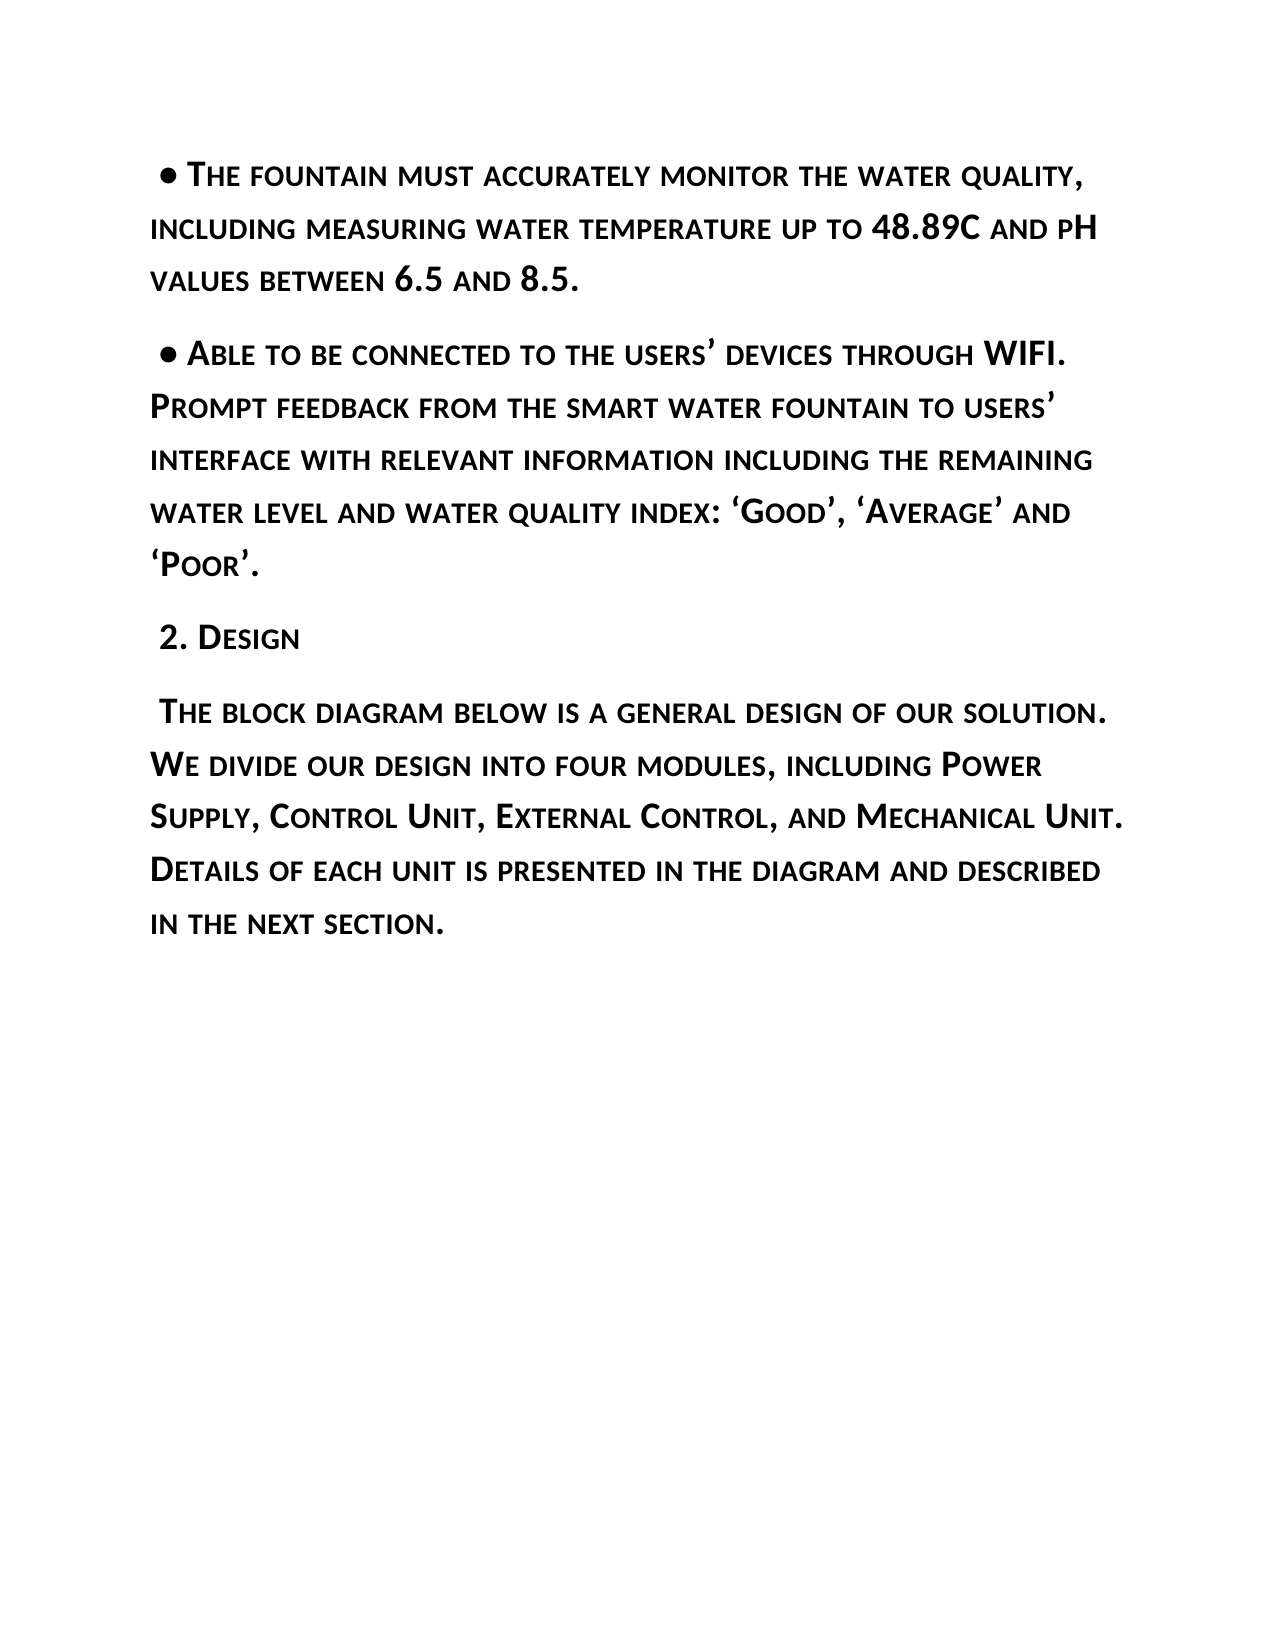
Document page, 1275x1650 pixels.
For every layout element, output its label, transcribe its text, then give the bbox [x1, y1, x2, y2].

text The block diagram below is a general design of our solution. We divide our design into four modules, including Power Supply, Control Unit, External Control, and Mechanical Unit. Details of each unit is presented in the diagram and described in the next section. [150, 687, 1125, 943]
text 2. Design [150, 613, 1125, 659]
text • Able to be connected to the users’ devices through WIFI. Prompt feedback from the smart water fountain to users’ interface with relevant information including the remaining water level and water quality index: ‘Good’, ‘Average’ and ‘Poor’. [150, 329, 1125, 586]
text • The fountain must accurately monitor the water quality, including measuring water temperature up to 48.89C and pH values between 6.5 and 8.5. [150, 150, 1125, 301]
